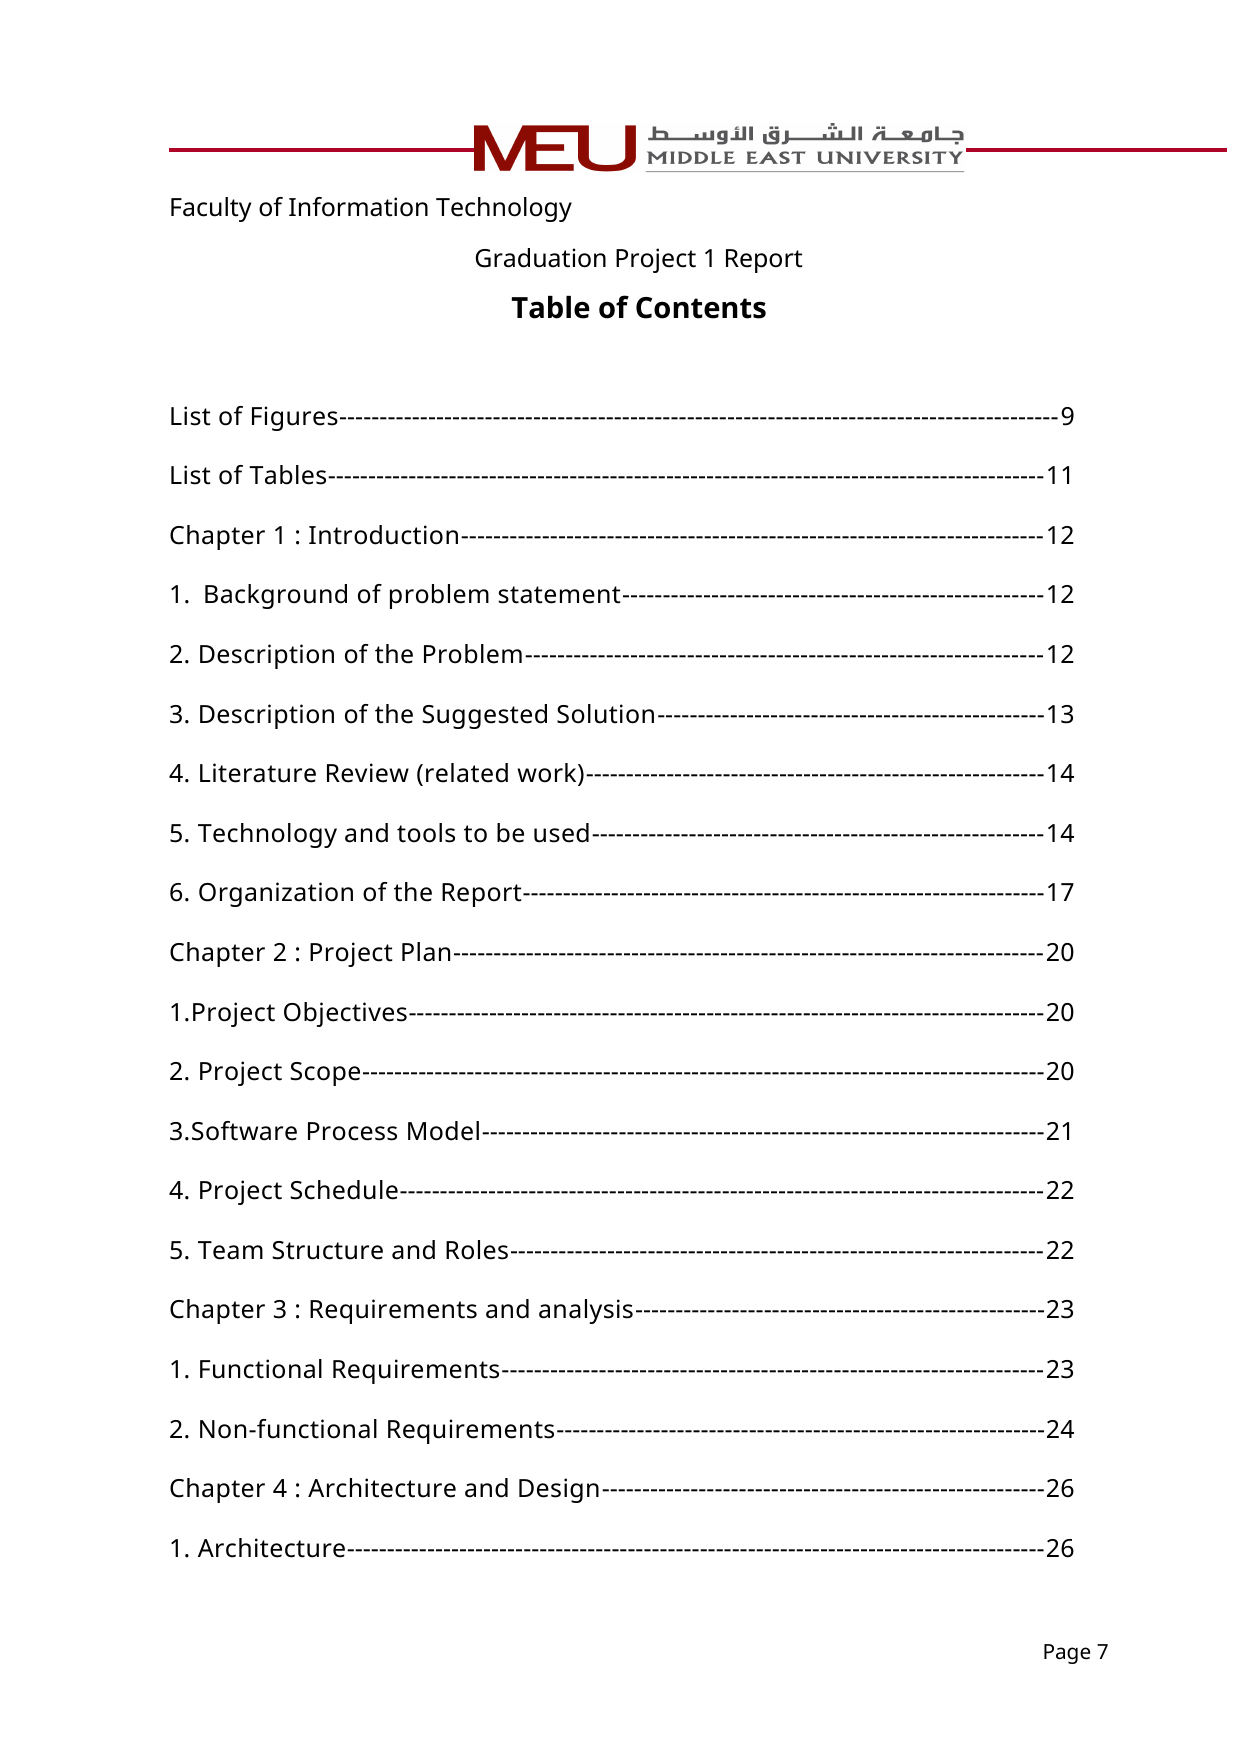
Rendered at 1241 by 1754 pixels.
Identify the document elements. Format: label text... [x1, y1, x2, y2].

text Chapter 1 : Introduction 12 [169, 517, 1109, 552]
text 6. Organization of the Report 17 [169, 875, 1109, 909]
text List of Tables 11 [169, 458, 1109, 492]
text 2. Description of the Problem 12 [169, 637, 1109, 671]
text 4. Project Schedule 22 [169, 1173, 1109, 1207]
text List of Figures 9 [169, 398, 1109, 432]
text Table of Contents [169, 288, 1109, 327]
text 1. Functional Requirements 23 [169, 1352, 1109, 1386]
text 3. Description of the Suggested Solution 13 [169, 696, 1109, 730]
text 4. Literature Review (related work) 14 [169, 756, 1109, 790]
text 5. Technology and tools to be used 14 [169, 815, 1109, 849]
text 3.Software Process Model 21 [169, 1113, 1109, 1147]
text 2. Non-functional Requirements 24 [169, 1411, 1109, 1445]
text Chapter 4 : Architecture and Design 26 [169, 1471, 1109, 1505]
text 5. Team Structure and Roles 22 [169, 1232, 1109, 1267]
text 1.Project Objectives 20 [169, 994, 1109, 1028]
text 1. Architecture 26 [169, 1530, 1109, 1564]
text Chapter 2 : Project Plan 20 [169, 934, 1109, 969]
text Chapter 3 : Requirements and analysis 23 [169, 1292, 1109, 1326]
list Background of problem statement 12 [169, 577, 1109, 611]
text 2. Project Scope 20 [169, 1054, 1109, 1088]
picture [474, 123, 966, 173]
